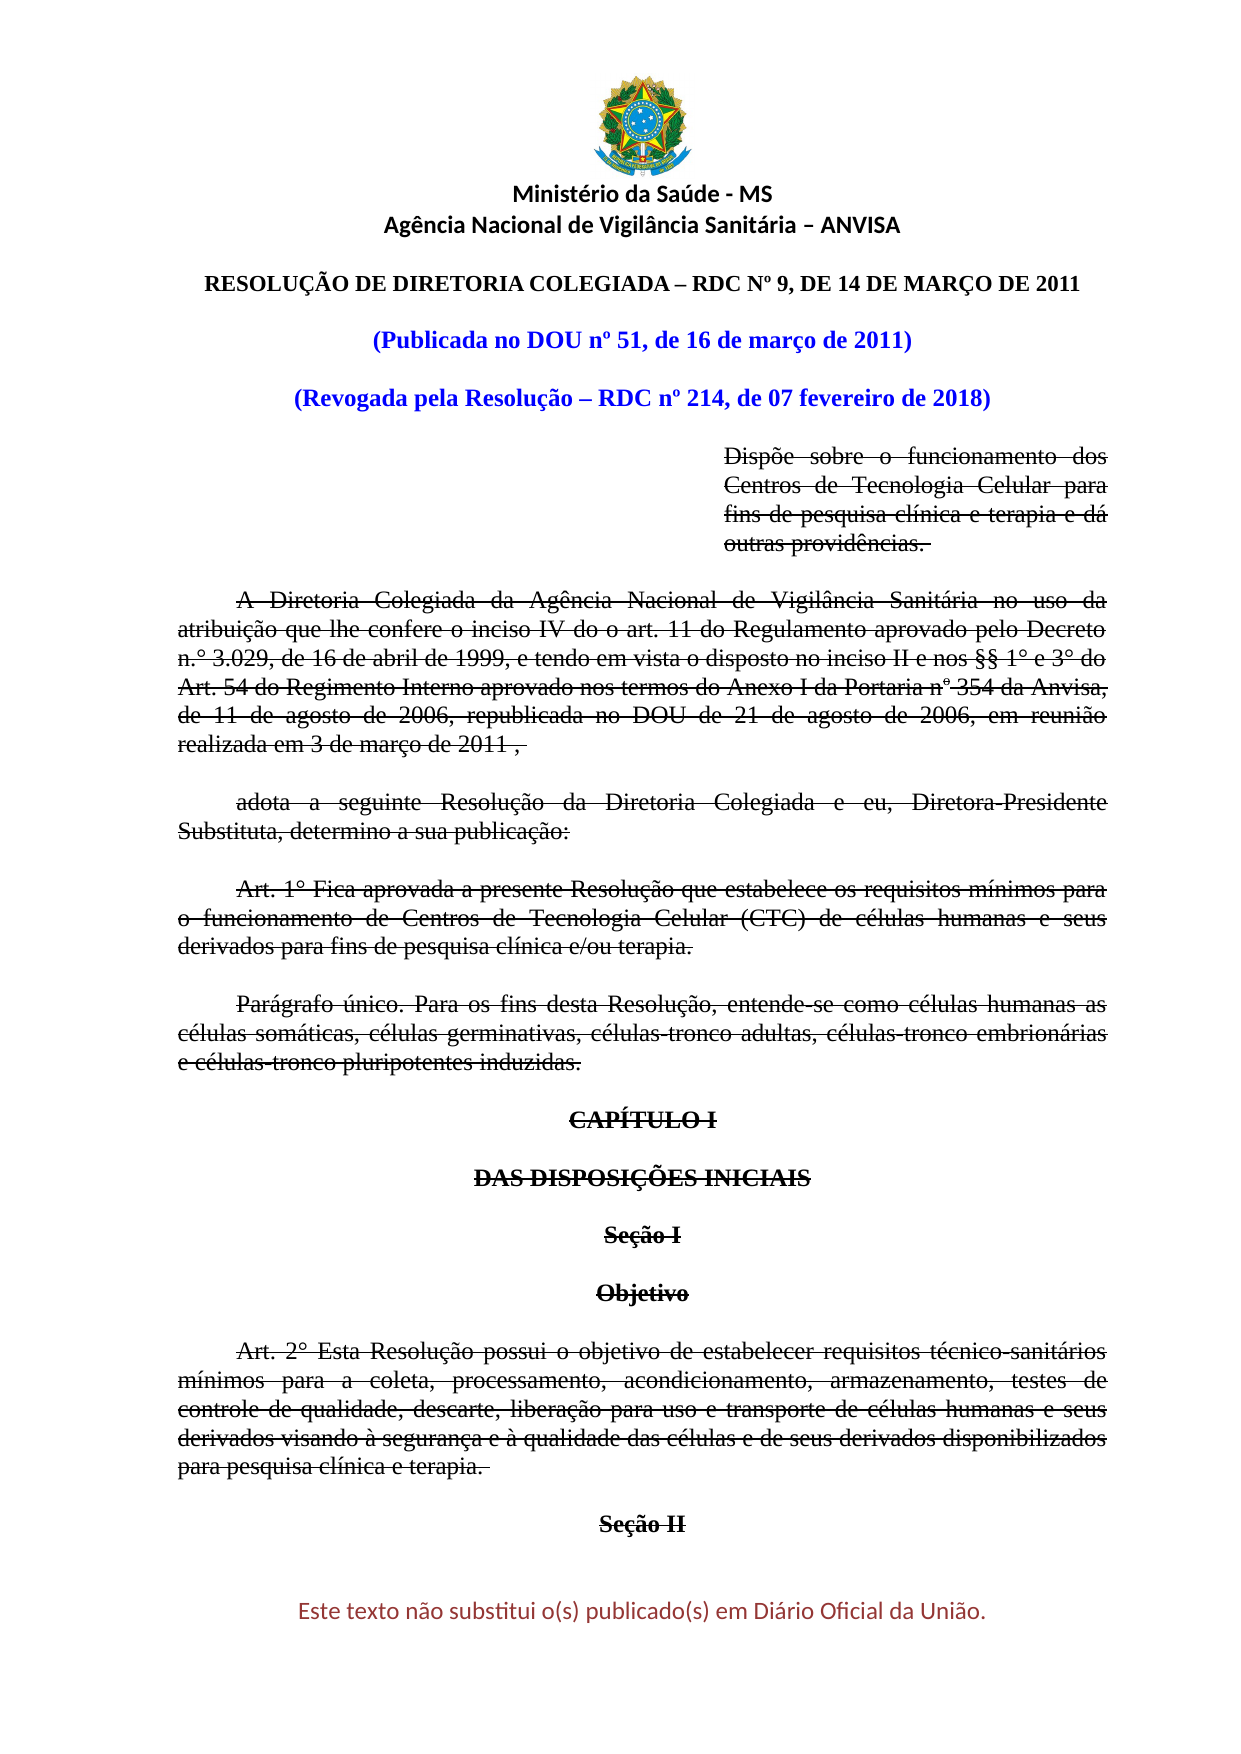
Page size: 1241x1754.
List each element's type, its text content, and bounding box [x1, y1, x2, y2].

text Seção II [177, 1509, 1107, 1538]
subtitle RESOLUÇÃO DE DIRETORIA COLEGIADA – RDC Nº 9, DE 14 DE MARÇO DE 2011 [177, 270, 1107, 296]
text CAPÍTULO I [177, 1105, 1107, 1133]
text Parágrafo único. Para os fins desta Resolução, entende-se como células humanas as células somáticas, células germinativas, células-tronco adultas, células-tronco embrionárias e células-tronco pluripotentes induzidas. [177, 989, 1107, 1034]
text Dispõe sobre o funcionamento dos Centros de Tecnologia Celular para fins de pesquisa clínica e terapia e dá outras providências. [723, 515, 1107, 556]
text Art. 1° Fica aprovada a presente Resolução que estabelece os requisitos mínimos para o funcionamento de Centros de Tecnologia Celular (CTC) de células humanas e seus derivados para fins de pesquisa clínica e/ou terapia. [177, 874, 1107, 918]
text adota a seguinte Resolução da Diretoria Colegiada e eu, Diretora-Presidente Substituta, determino a sua publicação: [177, 787, 1107, 845]
text Art. 2° Esta Resolução possui o objetivo de estabelecer requisitos técnico-sanitários mínimos para a coleta, processamento, acondicionamento, armazenamento, testes de controle de qualidade, descarte, liberação para uso e transporte de células humanas e seus derivados visando à segurança e à qualidade das células e de seus derivados disponibilizados para pesquisa clínica e terapia. [177, 1382, 1107, 1409]
text Objetivo [177, 1278, 1107, 1307]
text A Diretoria Colegiada da Agência Nacional de Vigilância Sanitária no uso da atribuição que lhe confere o inciso IV do o art. 11 do Regulamento aprovado pelo Decreto n.° 3.029, de 16 de abril de 1999, e tendo em vista o disposto no inciso II e nos §§ 1° e 3° do Art. 54 do Regimento Interno aprovado nos termos do Anexo I da Portaria no 354 da Anvisa, de 11 de agosto de 2006, republicada no DOU de 21 de agosto de 2006, em reunião realizada em 3 de março de 2011 , [177, 717, 1107, 758]
text Seção I [177, 1221, 1107, 1249]
text Parágrafo único. Para os fins desta Resolução, entende-se como células humanas as células somáticas, células germinativas, células-tronco adultas, células-tronco embrionárias e células-tronco pluripotentes induzidas. [177, 1035, 1107, 1076]
text Art. 1° Fica aprovada a presente Resolução que estabelece os requisitos mínimos para o funcionamento de Centros de Tecnologia Celular (CTC) de células humanas e seus derivados para fins de pesquisa clínica e/ou terapia. [177, 919, 1107, 960]
text Art. 2° Esta Resolução possui o objetivo de estabelecer requisitos técnico-sanitários mínimos para a coleta, processamento, acondicionamento, armazenamento, testes de controle de qualidade, descarte, liberação para uso e transporte de células humanas e seus derivados visando à segurança e à qualidade das células e de seus derivados disponibilizados para pesquisa clínica e terapia. [177, 1336, 1107, 1381]
text Art. 2° Esta Resolução possui o objetivo de estabelecer requisitos técnico-sanitários mínimos para a coleta, processamento, acondicionamento, armazenamento, testes de controle de qualidade, descarte, liberação para uso e transporte de células humanas e seus derivados visando à segurança e à qualidade das células e de seus derivados disponibilizados para pesquisa clínica e terapia. [177, 1410, 1107, 1438]
picture [590, 73, 695, 179]
text DAS DISPOSIÇÕES INICIAIS [177, 1163, 1107, 1191]
text (Publicada no DOU nº 51, de 16 de março de 2011) [177, 326, 1107, 354]
text Dispõe sobre o funcionamento dos Centros de Tecnologia Celular para fins de pesquisa clínica e terapia e dá outras providências. [723, 487, 1107, 514]
text A Diretoria Colegiada da Agência Nacional de Vigilância Sanitária no uso da atribuição que lhe confere o inciso IV do o art. 11 do Regulamento aprovado pelo Decreto n.° 3.029, de 16 de abril de 1999, e tendo em vista o disposto no inciso II e nos §§ 1° e 3° do Art. 54 do Regimento Interno aprovado nos termos do Anexo I da Portaria no 354 da Anvisa, de 11 de agosto de 2006, republicada no DOU de 21 de agosto de 2006, em reunião realizada em 3 de março de 2011 , [177, 586, 1107, 716]
text Dispõe sobre o funcionamento dos Centros de Tecnologia Celular para fins de pesquisa clínica e terapia e dá outras providências. [723, 458, 1107, 486]
text Art. 2° Esta Resolução possui o objetivo de estabelecer requisitos técnico-sanitários mínimos para a coleta, processamento, acondicionamento, armazenamento, testes de controle de qualidade, descarte, liberação para uso e transporte de células humanas e seus derivados visando à segurança e à qualidade das células e de seus derivados disponibilizados para pesquisa clínica e terapia. [177, 1439, 1107, 1480]
text (Revogada pela Resolução – RDC nº 214, de 07 fevereiro de 2018) [177, 383, 1107, 412]
